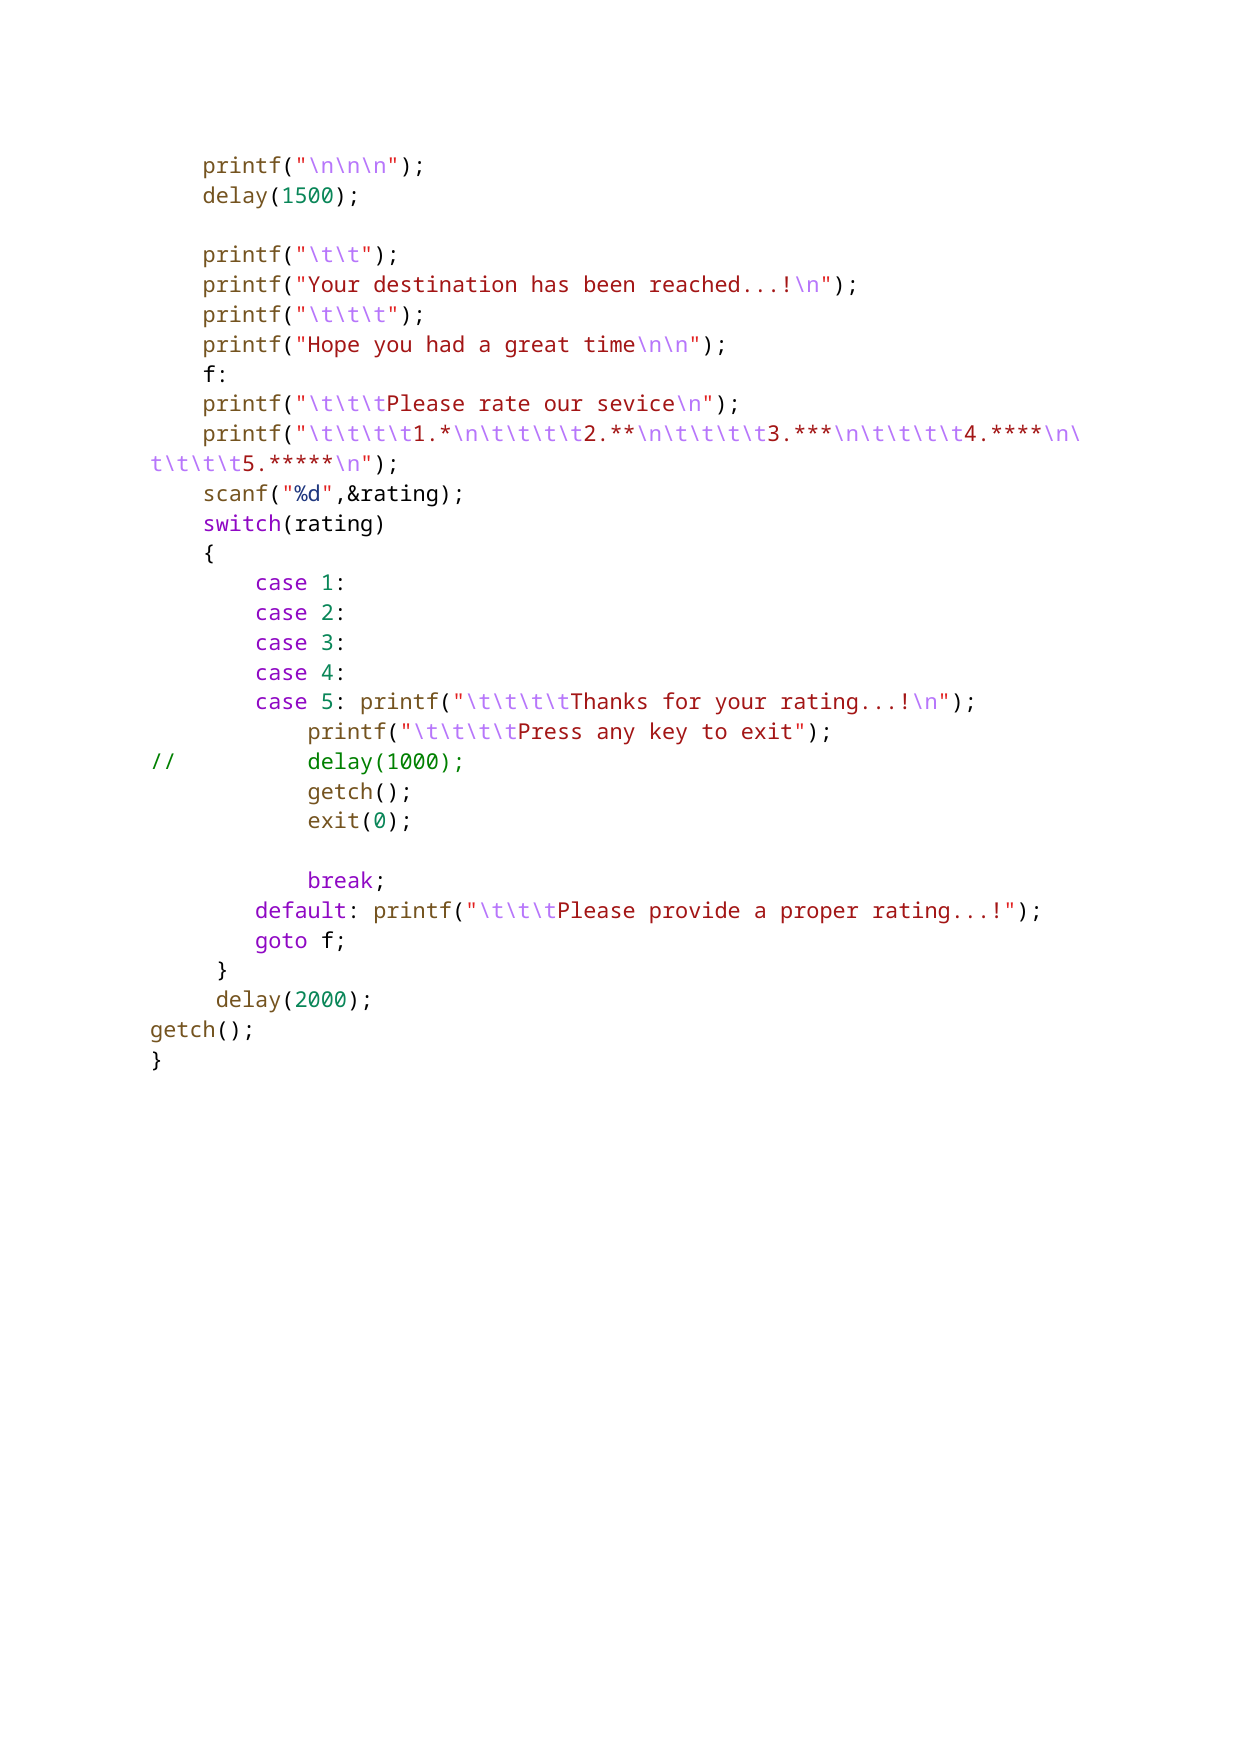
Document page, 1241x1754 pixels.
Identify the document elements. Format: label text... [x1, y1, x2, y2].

text case 5: printf("\t\t\t\tThanks for your rating...!\n"); [150, 686, 1090, 716]
text printf("Your destination has been reached...!\n"); [150, 269, 1090, 299]
text f: [150, 358, 1090, 388]
text getch(); [150, 1014, 1090, 1044]
text default: printf("\t\t\tPlease provide a proper rating...!"); [150, 895, 1090, 924]
text printf("\t\t"); [150, 239, 1090, 269]
text getch(); [150, 776, 1090, 805]
text delay(1500); [150, 180, 1090, 209]
text printf("Hope you had a great time\n\n"); [150, 329, 1090, 358]
text printf("\t\t\t"); [150, 299, 1090, 329]
text case 3: [150, 627, 1090, 656]
text break; [150, 865, 1090, 895]
text exit(0); [150, 805, 1090, 835]
text printf("\t\t\t\t1.*\n\t\t\t\t2.**\n\t\t\t\t3.***\n\t\t\t\t4.****\n\t\t\t\t5.*****\n"); [150, 418, 1090, 478]
text } [150, 1044, 1090, 1073]
text { [150, 537, 1090, 567]
text } [150, 954, 1090, 984]
text printf("\t\t\tPlease rate our sevice\n"); [150, 388, 1090, 418]
text printf("\t\t\t\tPress any key to exit"); [150, 716, 1090, 746]
text case 1: [150, 567, 1090, 597]
text goto f; [150, 924, 1090, 954]
text scanf("%d",&rating); [150, 478, 1090, 507]
text case 4: [150, 656, 1090, 686]
text // delay(1000); [150, 746, 1090, 776]
text printf("\n\n\n"); [150, 150, 1090, 180]
text case 2: [150, 597, 1090, 627]
text delay(2000); [150, 984, 1090, 1014]
text switch(rating) [150, 507, 1090, 537]
